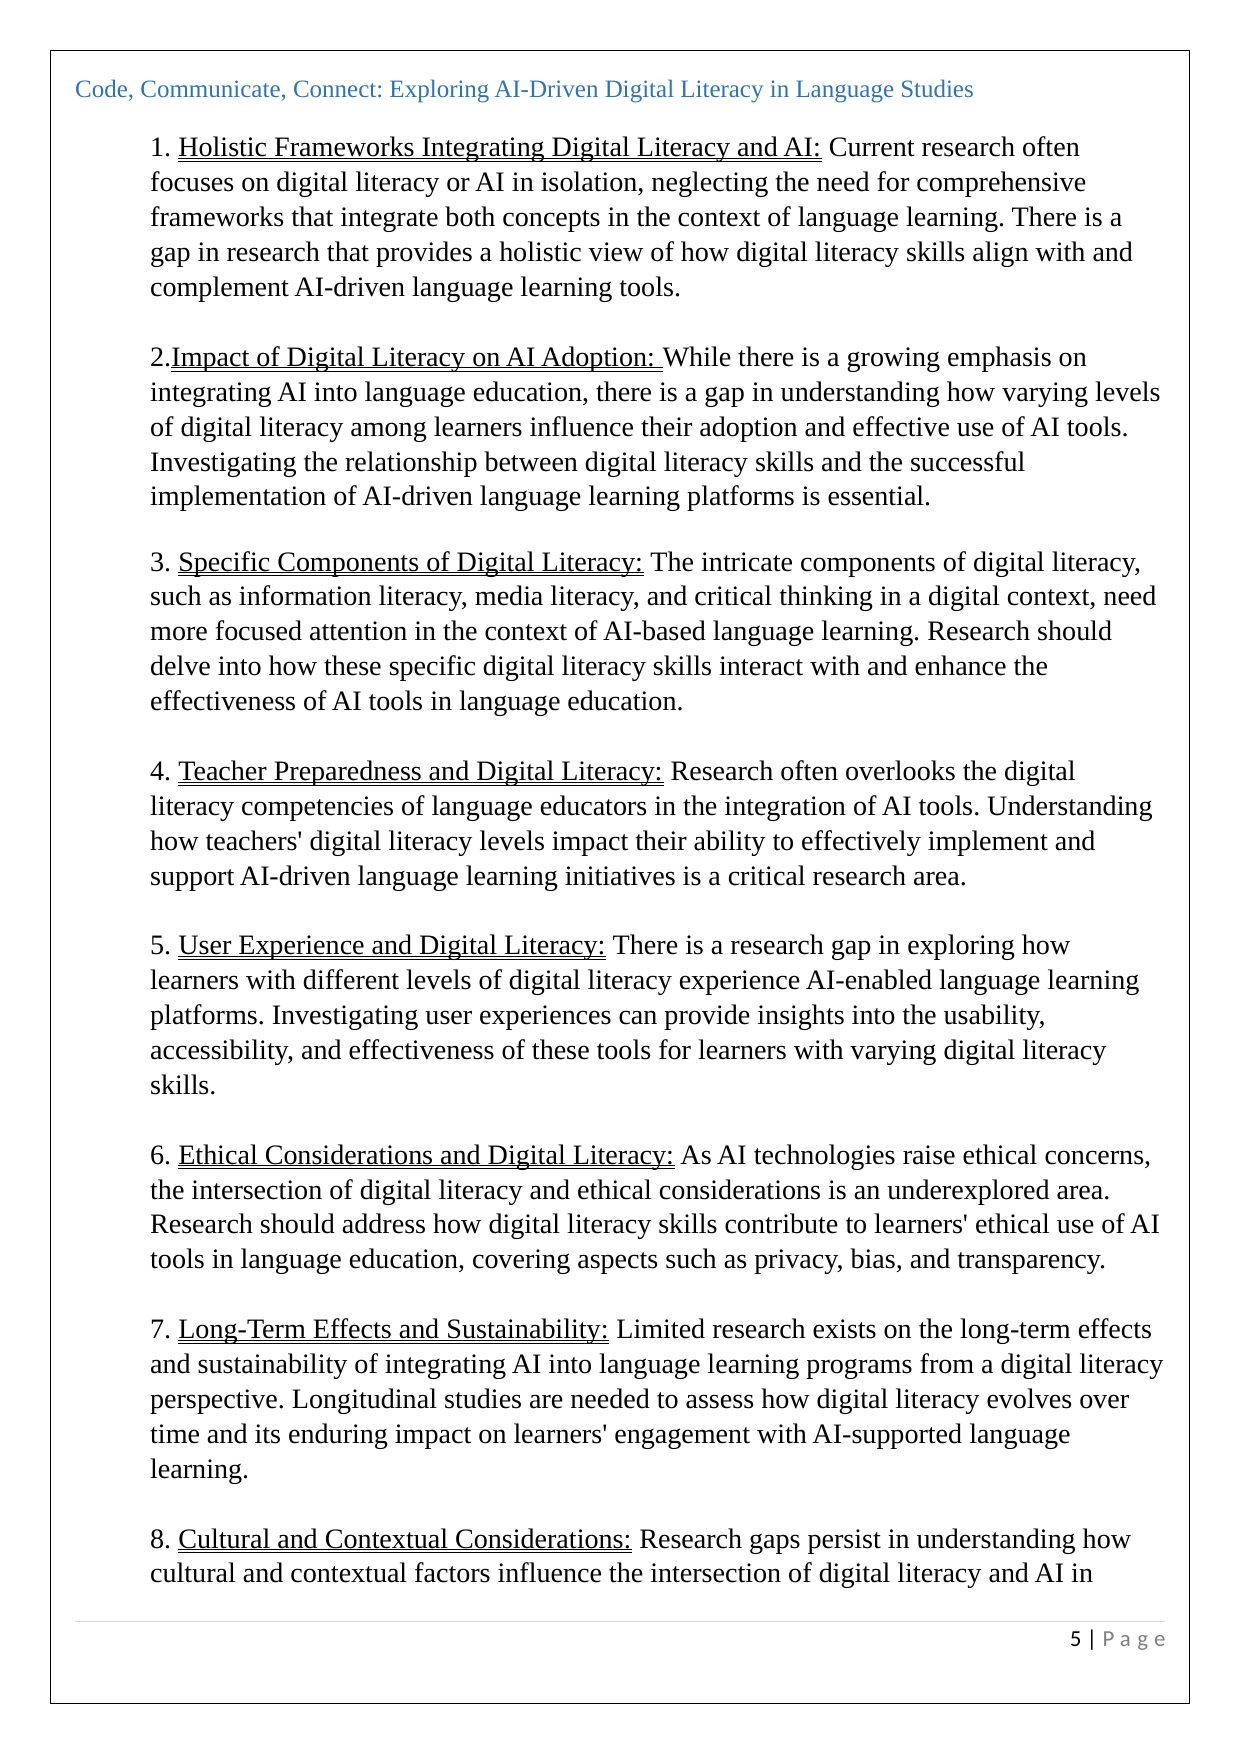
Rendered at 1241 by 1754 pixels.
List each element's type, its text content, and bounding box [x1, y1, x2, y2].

list 7. Long-Term Effects and Sustainability: Limited research exists on the long-term effects and sustainability of integrating AI into language learning programs from a digital literacy perspective. Longitudinal studies are needed to assess how digital literacy evolves over time and its enduring impact on learners' engagement with AI-supported language learning. [150, 1312, 1165, 1484]
list 6. Ethical Considerations and Digital Literacy: As AI technologies raise ethical concerns, the intersection of digital literacy and ethical considerations is an underexplored area. Research should address how digital literacy skills contribute to learners' ethical use of AI tools in language education, covering aspects such as privacy, bias, and transparency. [150, 1138, 1165, 1275]
list 4. Teacher Preparedness and Digital Literacy: Research often overlooks the digital literacy competencies of language educators in the integration of AI tools. Understanding how teachers' digital literacy levels impact their ability to effectively implement and support AI-driven language learning initiatives is a critical research area. [150, 754, 1165, 891]
list 5. User Experience and Digital Literacy: There is a research gap in exploring how learners with different levels of digital literacy experience AI-enabled language learning platforms. Investigating user experiences can provide insights into the usability, accessibility, and effectiveness of these tools for learners with varying digital literacy skills. [150, 928, 1165, 1100]
list 3. Specific Components of Digital Literacy: The intricate components of digital literacy, such as information literacy, media literacy, and critical thinking in a digital context, need more focused attention in the context of AI-based language learning. Research should delve into how these specific digital literacy skills interact with and enhance the effectiveness of AI tools in language education. [150, 544, 1165, 717]
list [150, 1522, 1165, 1589]
list 1. Holistic Frameworks Integrating Digital Literacy and AI: Current research often focuses on digital literacy or AI in isolation, neglecting the need for comprehensive frameworks that integrate both concepts in the context of language learning. There is a gap in research that provides a holistic view of how digital literacy skills align with and complement AI-driven language learning tools. [150, 131, 1165, 302]
list 2.Impact of Digital Literacy on AI Adoption: While there is a growing emphasis on integrating AI into language education, there is a gap in understanding how varying levels of digital literacy among learners influence their adoption and effective use of AI tools. Investigating the relationship between digital literacy skills and the successful implementation of AI-driven language learning platforms is essential. [150, 340, 1165, 512]
